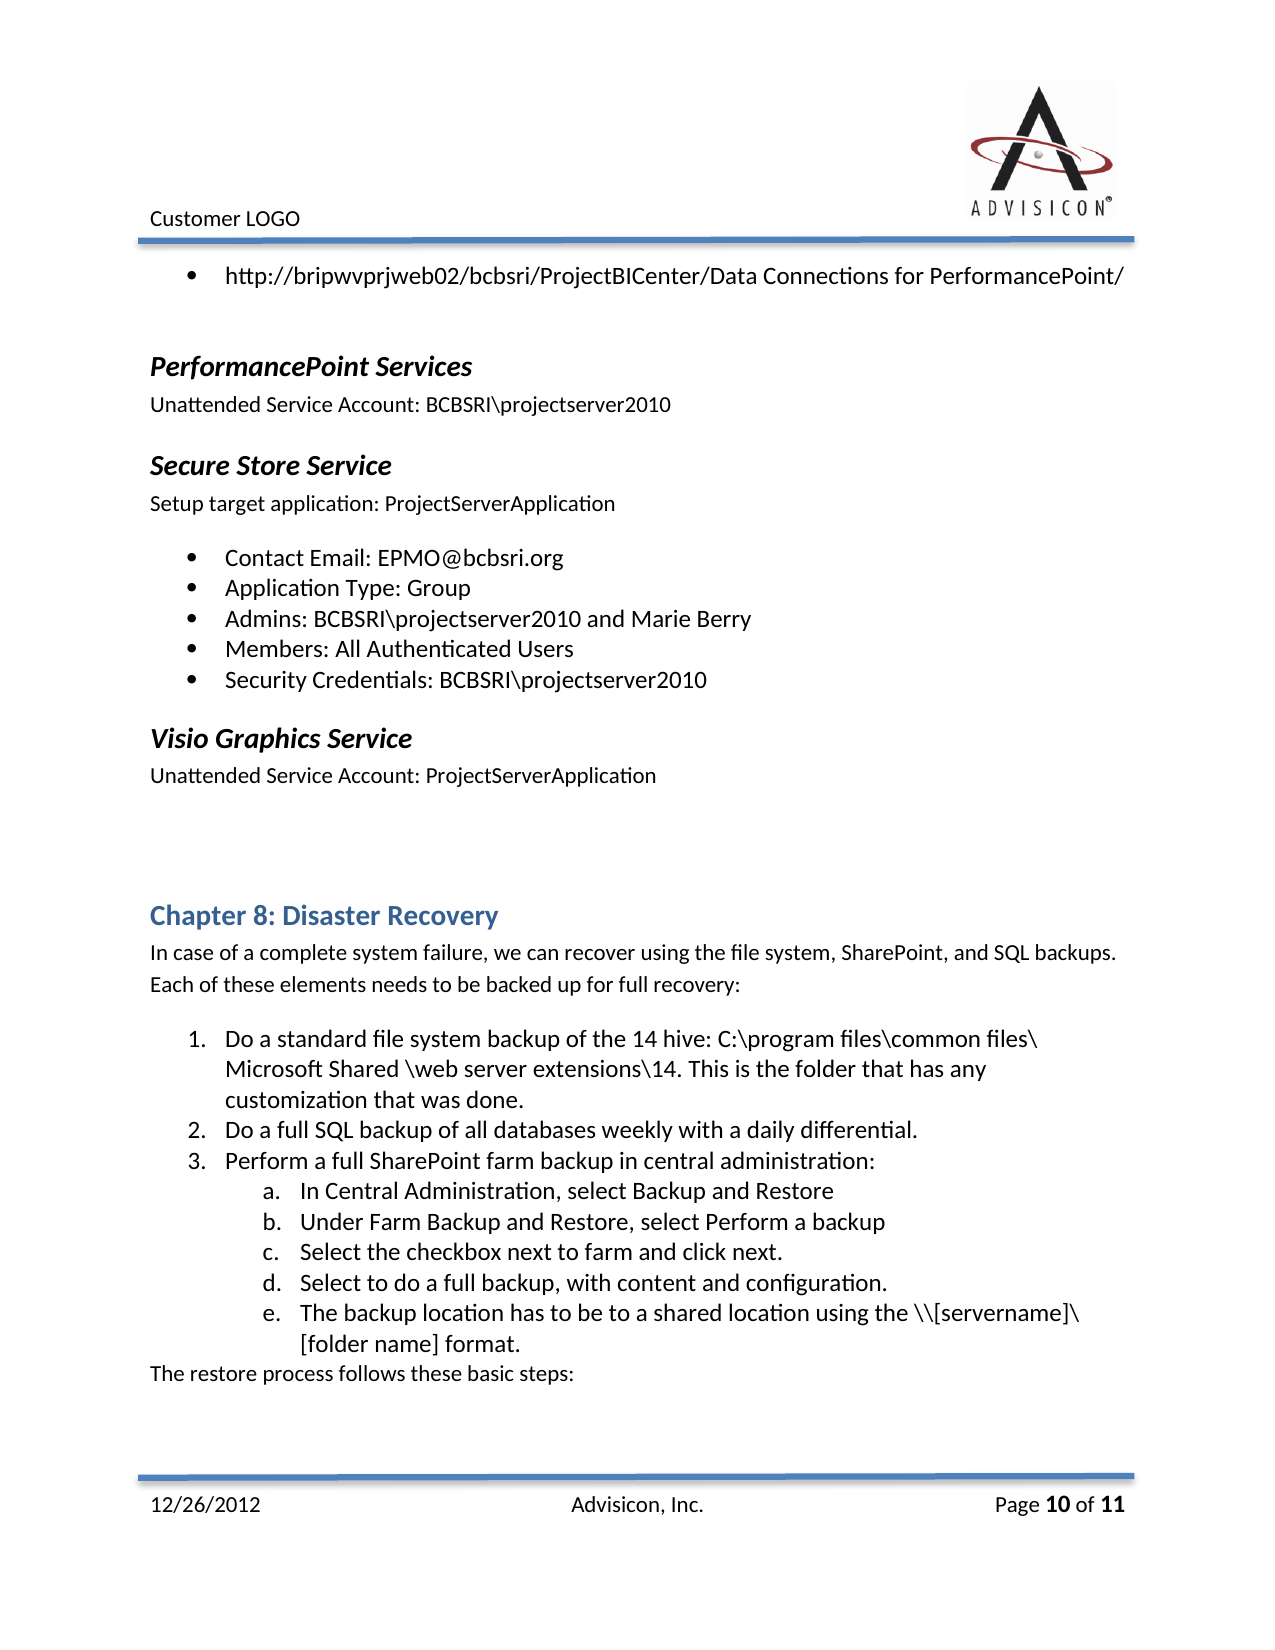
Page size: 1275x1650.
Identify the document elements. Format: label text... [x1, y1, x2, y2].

list Contact Email: EPMO@bcbsri.org [187, 542, 1125, 573]
text Unattended Service Account: ProjectServerApplication [150, 762, 1125, 789]
list Perform a full SharePoint farm backup in central administration: [187, 1145, 1125, 1176]
subtitle Secure Store Service [150, 447, 1125, 483]
subtitle Visio Graphics Service [150, 720, 1125, 755]
list Application Type: Group [187, 573, 1125, 603]
text In case of a complete system failure, we can recover using the file system, SharePoint, and SQL backups. Each of these elements needs to be backed up for full recovery: [150, 938, 1125, 998]
list Select the checkbox next to farm and click next. [262, 1237, 1125, 1267]
list http://bripwvprjweb02/bcbsri/ProjectBICenter/Data Connections for PerformancePoint/ [187, 260, 1125, 291]
list Under Farm Backup and Restore, select Perform a backup [262, 1206, 1125, 1237]
list Do a standard file system backup of the 14 hive: C:\program files\common files\ Microsoft Shared \web server extensions\14. This is the folder that has any customization that was done. [187, 1023, 1125, 1114]
list The backup location has to be to a shared location using the \\[servername]\[folder name] format. [262, 1298, 1125, 1359]
text The restore process follows these basic steps: [150, 1359, 1125, 1387]
list Do a full SQL backup of all databases weekly with a daily differential. [187, 1114, 1125, 1145]
picture [959, 75, 1125, 227]
list Security Credentials: BCBSRI\projectserver2010 [187, 664, 1125, 695]
text Setup target application: ProjectServerApplication [150, 489, 1125, 517]
subtitle Chapter 8: Disaster Recovery [150, 897, 1125, 932]
list Select to do a full backup, with content and configuration. [262, 1267, 1125, 1298]
text Unattended Service Account: BCBSRI\projectserver2010 [150, 390, 1125, 418]
list Members: All Authenticated Users [187, 634, 1125, 664]
list Admins: BCBSRI\projectserver2010 and Marie Berry [187, 603, 1125, 634]
subtitle PerformancePoint Services [150, 348, 1125, 384]
list In Central Administration, select Backup and Restore [262, 1176, 1125, 1206]
